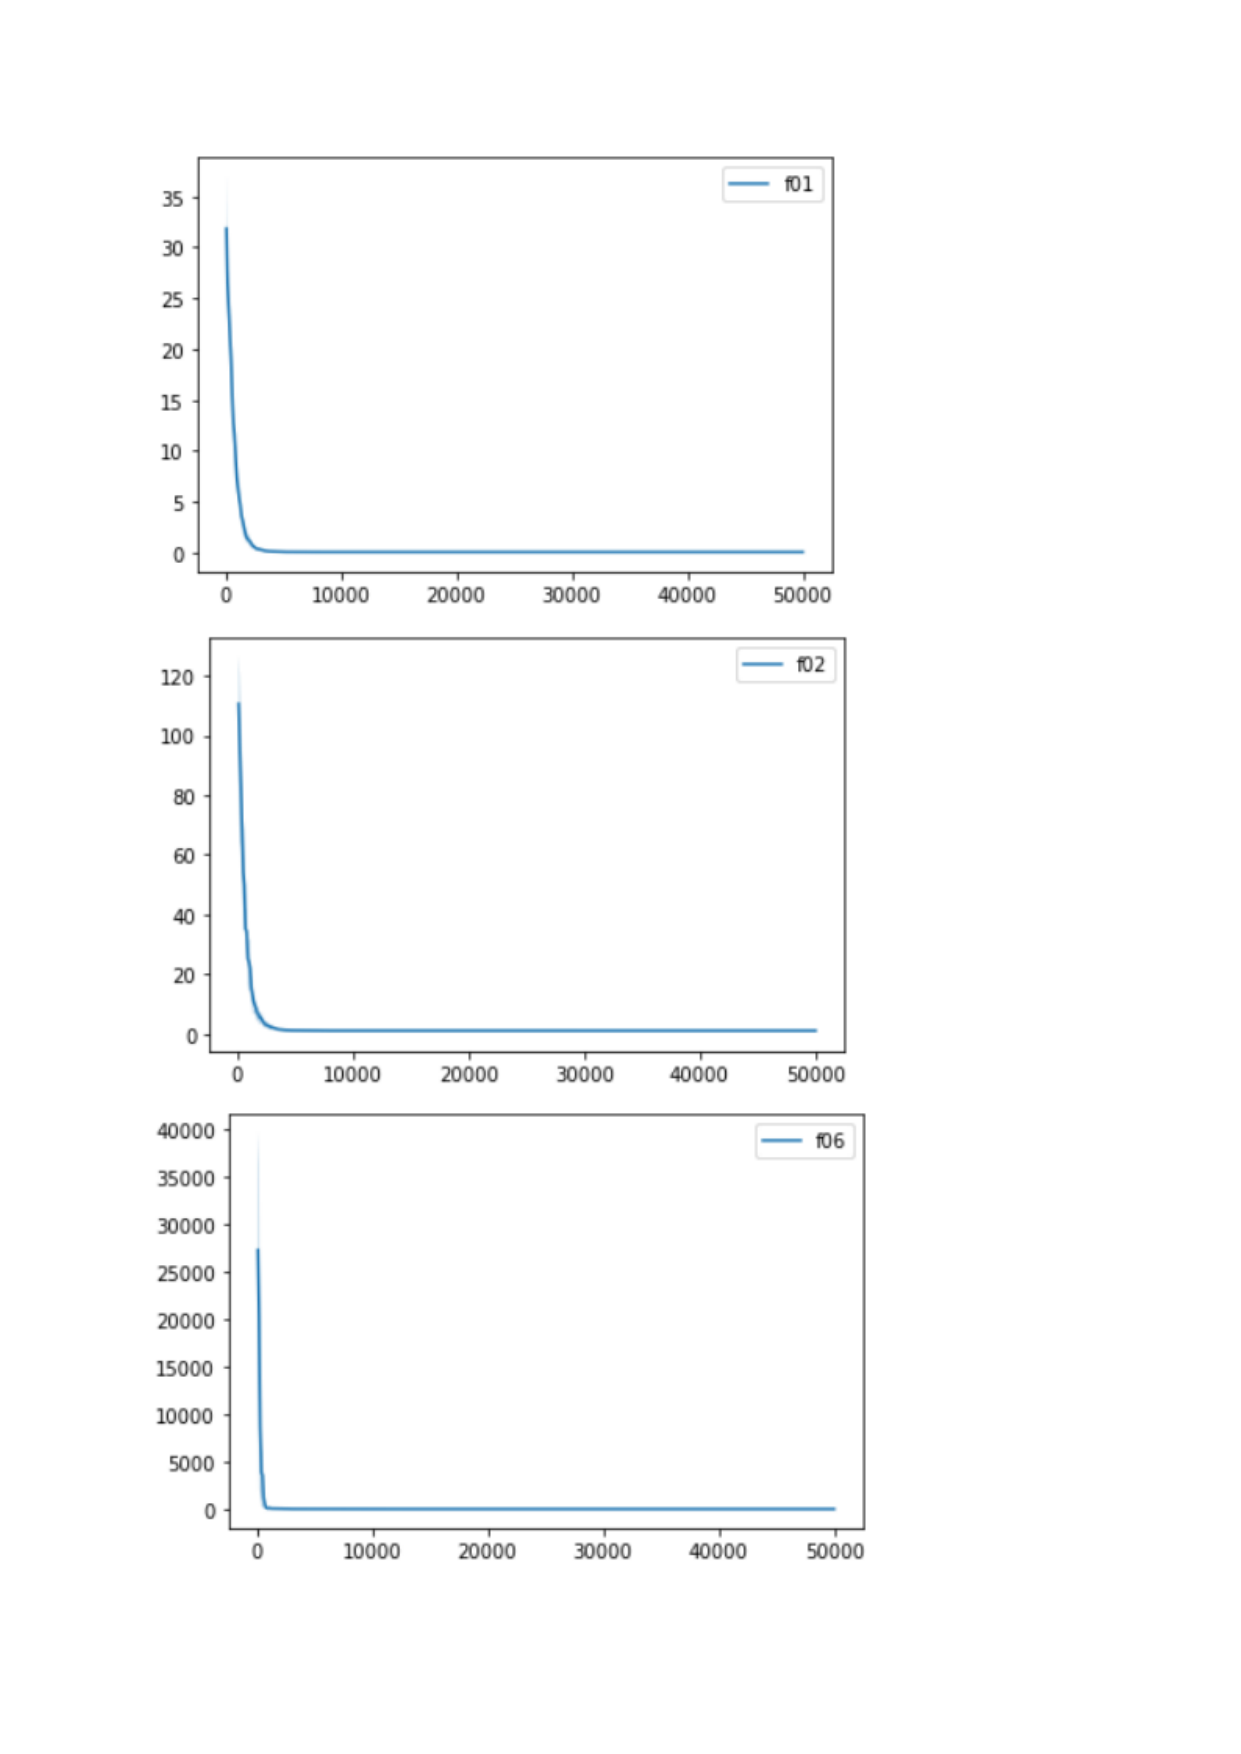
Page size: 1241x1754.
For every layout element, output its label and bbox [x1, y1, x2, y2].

picture [150, 150, 844, 610]
picture [150, 628, 858, 1091]
picture [150, 1109, 872, 1571]
